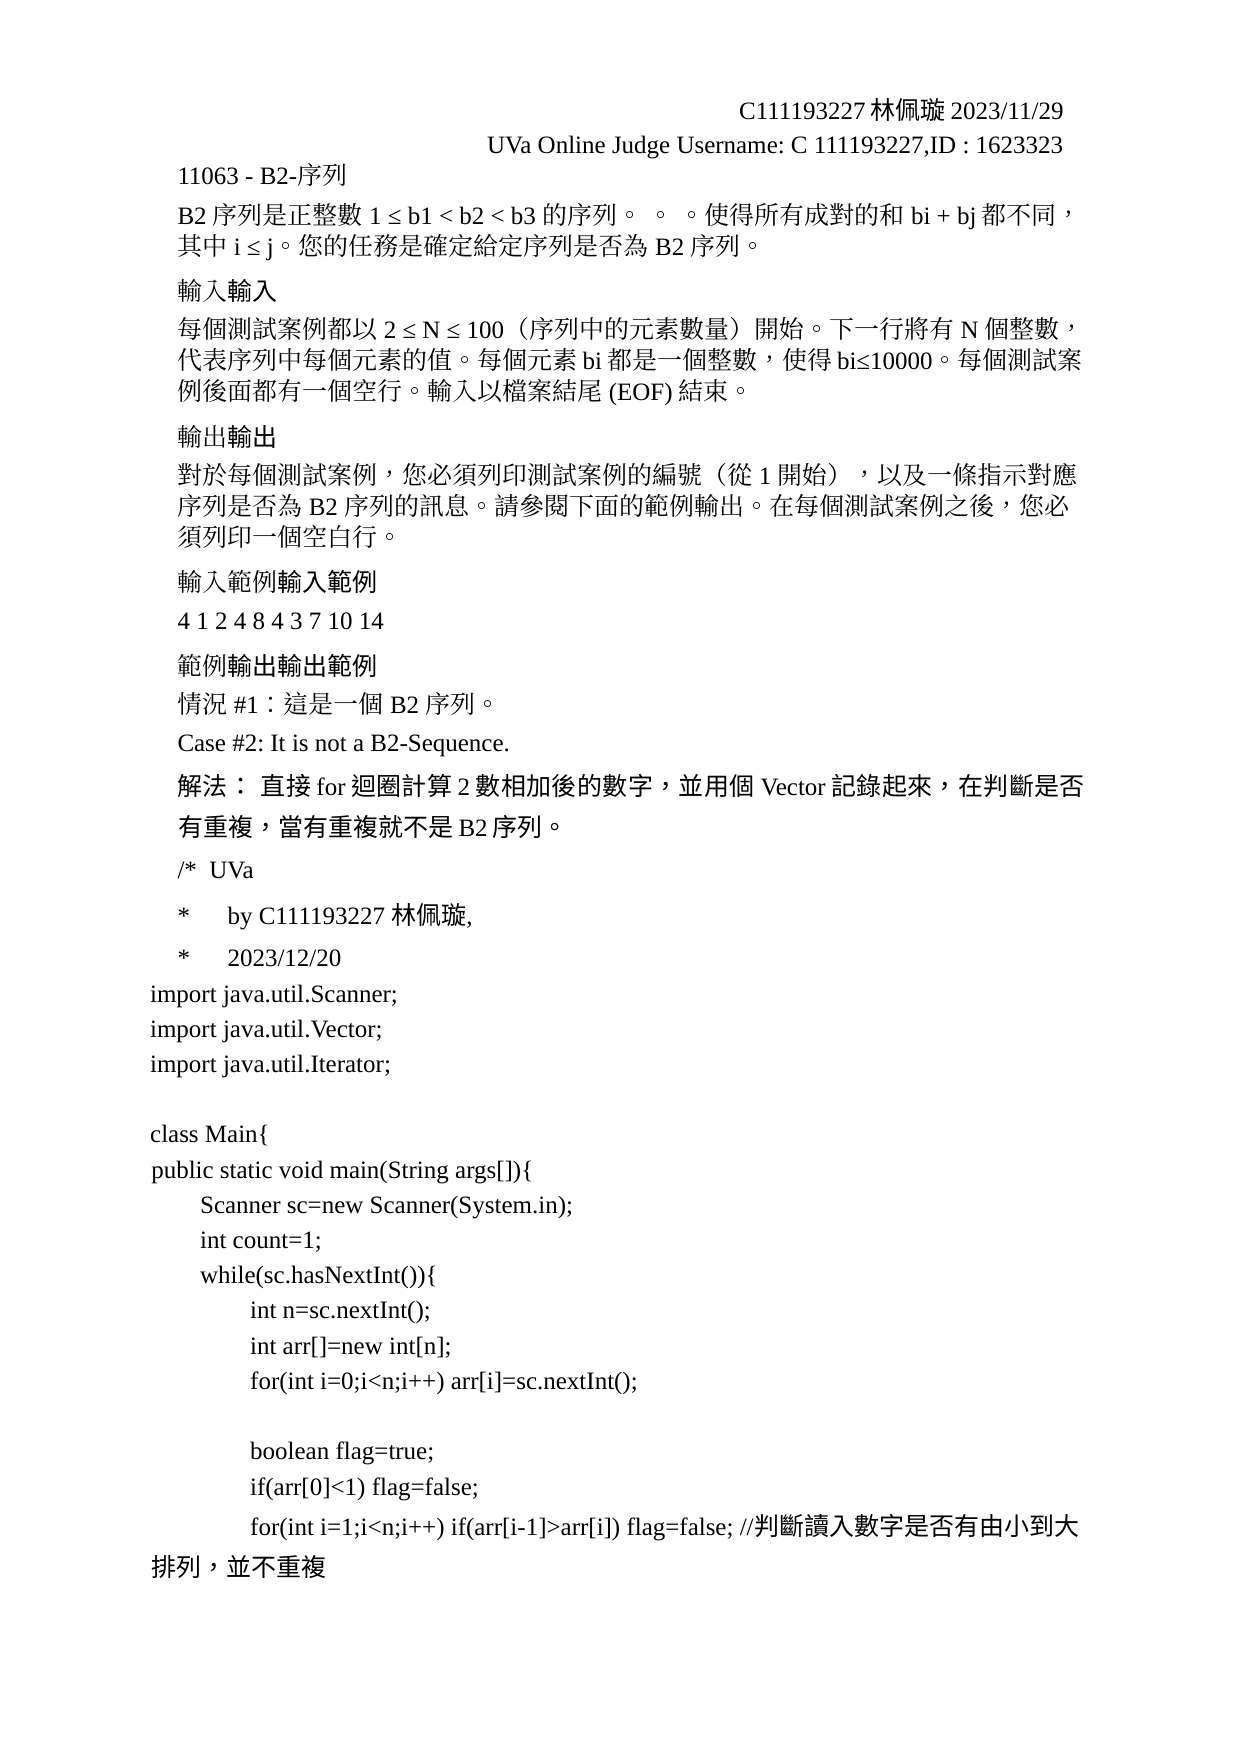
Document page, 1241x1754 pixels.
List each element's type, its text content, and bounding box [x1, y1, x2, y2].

text if(arr[0]<1) flag=false; [150, 1472, 1090, 1500]
text while(sc.hasNextInt()){ [150, 1260, 1090, 1289]
text for(int i=1;i<n;i++) if(arr[i-1]>arr[i]) flag=false; //判斷讀入數字是否有由小到大排列，並不重複 [150, 1507, 1090, 1584]
text 解法： 直接for迴圈計算2數相加後的數字，並用個Vector記錄起來，在判斷是否有重複，當有重複就不是B2序列。 [177, 766, 1085, 843]
text class Main{ [150, 1119, 1090, 1148]
text 對於每個測試案例，您必須列印測試案例的編號（從 1 開始），以及一條指示對應序列是否為 B2 序列的訊息。請參閱下面的範例輸出。在每個測試案例之後，您必須列印一個空白行。 [177, 461, 1090, 552]
text B2 序列是正整數 1 ≤ b1 < b2 < b3 的序列。 。 。使得所有成對的和 bi + bj都不同，其中 i ≤ j。您的任務是確定給定序列是否為 B2 序列。 [177, 201, 1090, 261]
text public static void main(String args[]){ [150, 1155, 1090, 1183]
list 2023/12/20 [177, 943, 1090, 972]
text int arr[]=new int[n]; [150, 1331, 1090, 1359]
text int n=sc.nextInt(); [150, 1296, 1090, 1324]
list by C111193227 林佩璇, [177, 895, 1090, 931]
text for(int i=0;i<n;i++) arr[i]=sc.nextInt(); [150, 1366, 1090, 1395]
text 11063 - B2-序列 [177, 161, 1090, 190]
text int count=1; [150, 1225, 1090, 1254]
text import java.util.Scanner; [150, 979, 1090, 1007]
text 每個測試案例都以 2 ≤ N ≤ 100（序列中的元素數量）開始。下一行將有 N 個整數，代表序列中每個元素的值。每個元素bi都是一個整數，使得bi≤10000。每個測試案例後面都有一個空行。輸入以檔案結尾 (EOF) 結束。 [177, 315, 1090, 406]
text import java.util.Iterator; [150, 1049, 1090, 1078]
text Case #2: It is not a B2-Sequence. [177, 728, 1090, 757]
text /* UVa [177, 855, 1090, 884]
text 輸出輸出 [177, 417, 1090, 453]
text 4 1 2 4 8 4 3 7 10 14 [177, 606, 1090, 635]
text import java.util.Vector; [150, 1014, 1090, 1043]
text 輸入輸入 [177, 271, 1090, 308]
text 輸入範例輸入範例 [177, 562, 1090, 599]
text 範例輸出輸出範例 [177, 646, 1090, 682]
text Scanner sc=new Scanner(System.in); [150, 1190, 1090, 1219]
text 情況 #1：這是一個 B2 序列。 [177, 690, 1090, 718]
text boolean flag=true; [150, 1436, 1090, 1465]
